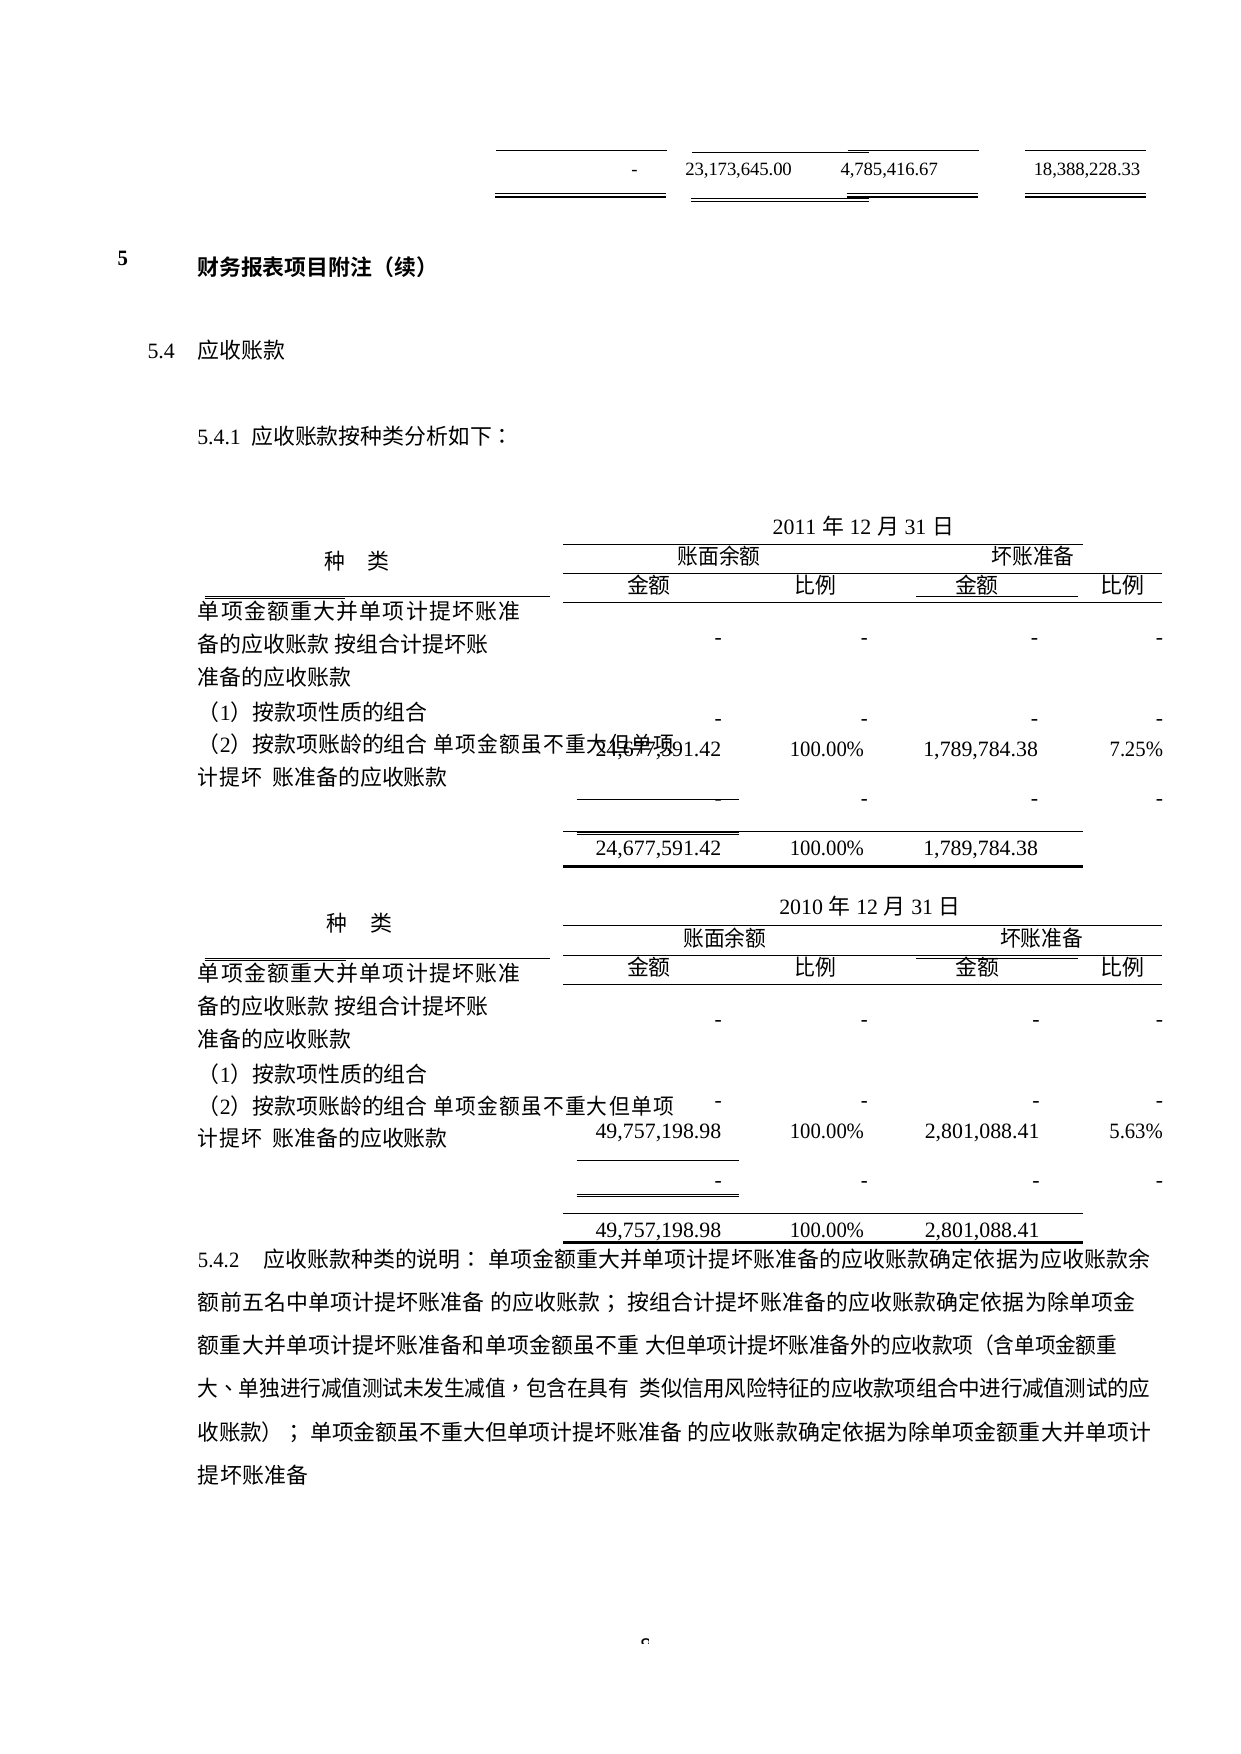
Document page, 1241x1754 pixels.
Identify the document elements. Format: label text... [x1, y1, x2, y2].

text 种 类 [324, 546, 1004, 576]
text 备的应收账款 按组合计提坏账准备的应收账款 [198, 991, 506, 1054]
text （1）按款项性质的组合 [198, 1059, 1004, 1088]
text - 23,173,645.00 4,785,416.67 18,388,228.33 [631, 158, 1173, 179]
text 备的应收账款 按组合计提坏账准备的应收账款 [198, 629, 506, 692]
subtitle 5 财务报表项目附注（续） [117, 245, 1004, 281]
text 种 类 [326, 908, 1004, 938]
text 5.4.2 应收账款种类的说明： 单项金额重大并单项计提坏账准备的应收账款确定依据为应收账款余额前五名中单项计提坏账准备 的应收账款； 按组合计提坏账准备的应收账款确定依据为除单项金额重大并单项计提坏账准备和单项金额虽不重 大但单项计提坏账准备外的应收款项（含单项金额重大、单独进行减值测试未发生减值，包含在具有 类似信用风险特征的应收款项组合中进行减值测试的应收账款）； 单项金额虽不重大但单项计提坏账准备 的应收账款确定依据为除单项金额重大并单项计提坏账准备 [198, 1244, 1151, 1489]
text （2）按款项账龄的组合 单项金额虽不重大但单项计提坏 账准备的应收账款 [198, 729, 679, 791]
text （2）按款项账龄的组合 单项金额虽不重大但单项计提坏 账准备的应收账款 [198, 1091, 679, 1153]
text 5.4 应收账款 [147, 335, 1004, 365]
text （1）按款项性质的组合 [198, 697, 1004, 727]
text 单项金额重大并单项计提坏账准 [198, 961, 1004, 987]
text 5.4.1 应收账款按种类分析如下： [197, 421, 1004, 451]
text 单项金额重大并单项计提坏账准 [198, 599, 1004, 625]
